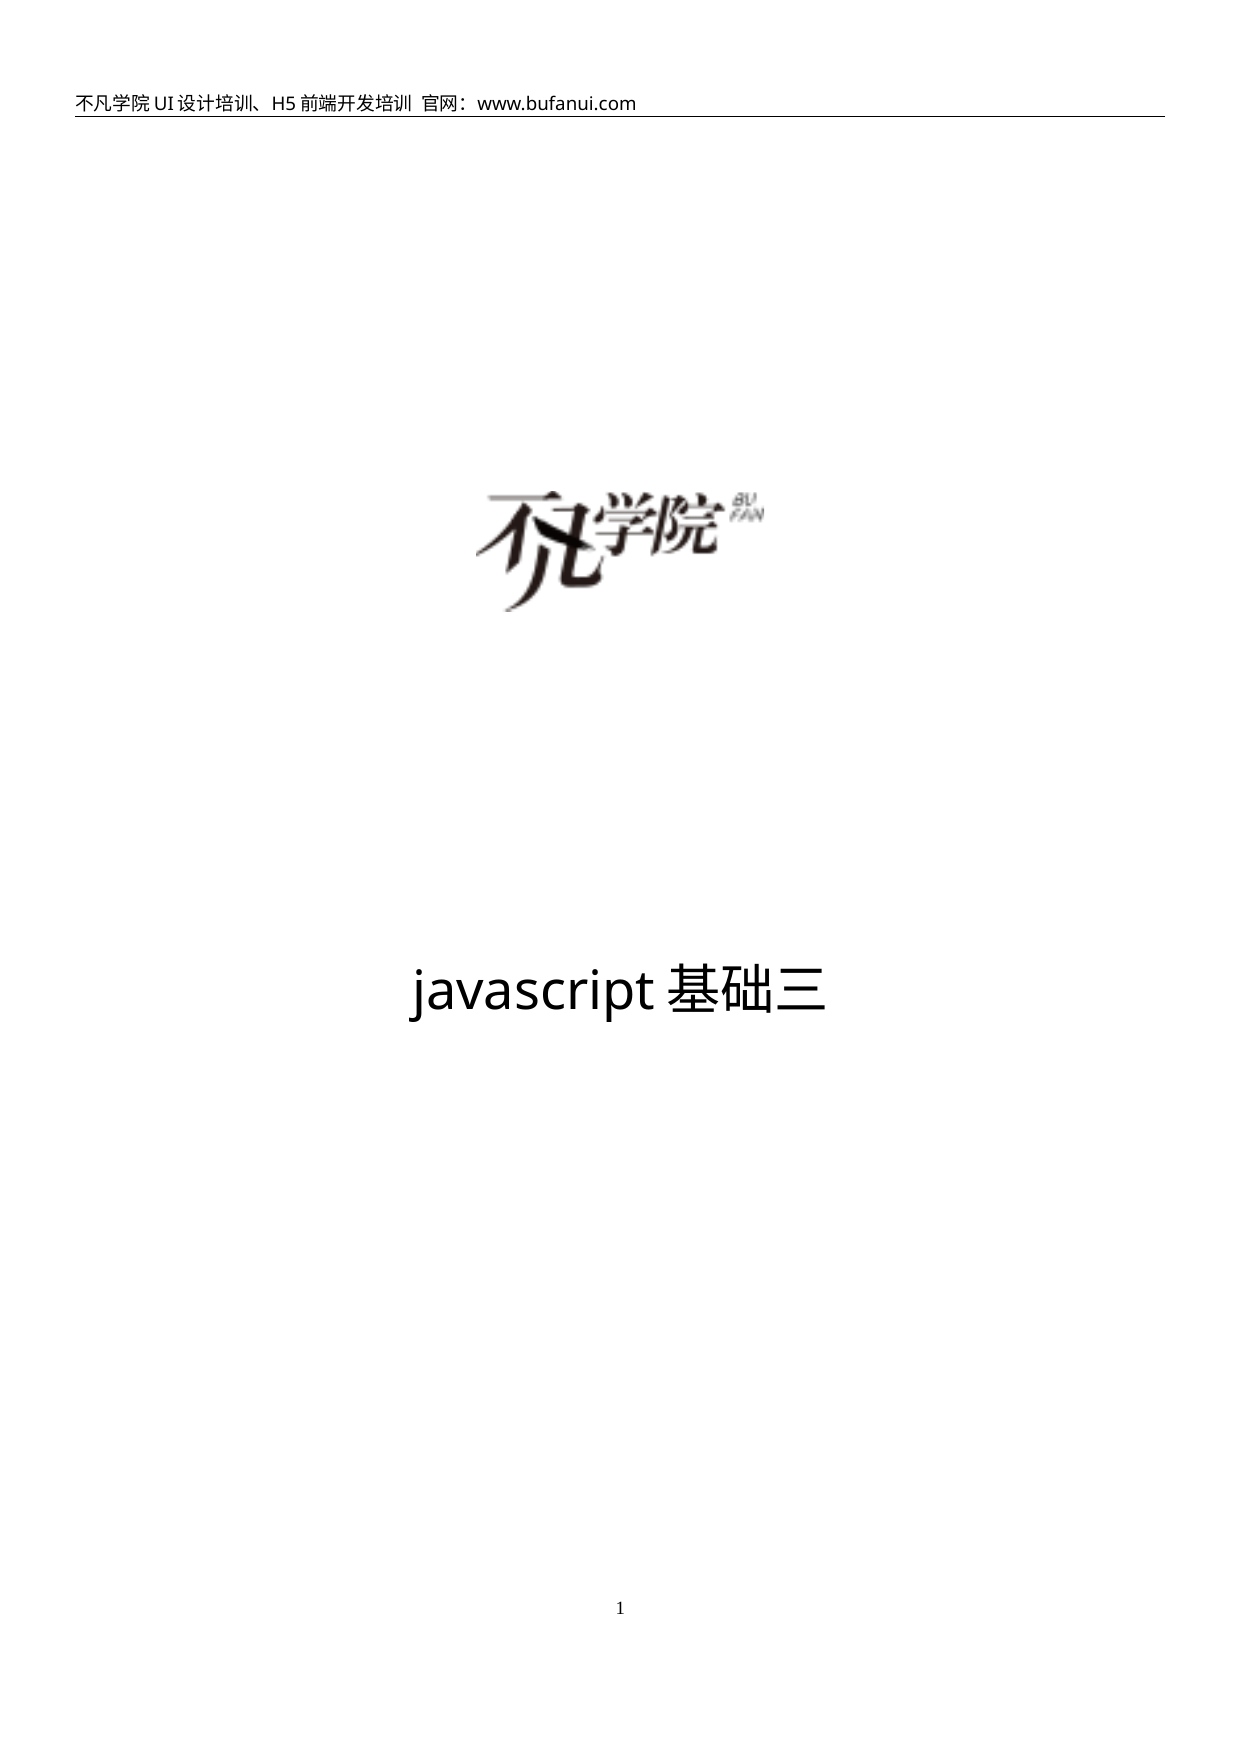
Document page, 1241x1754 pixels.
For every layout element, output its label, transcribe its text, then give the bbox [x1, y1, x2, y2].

picture [476, 491, 765, 612]
text javascript基础三 [75, 937, 1165, 1034]
